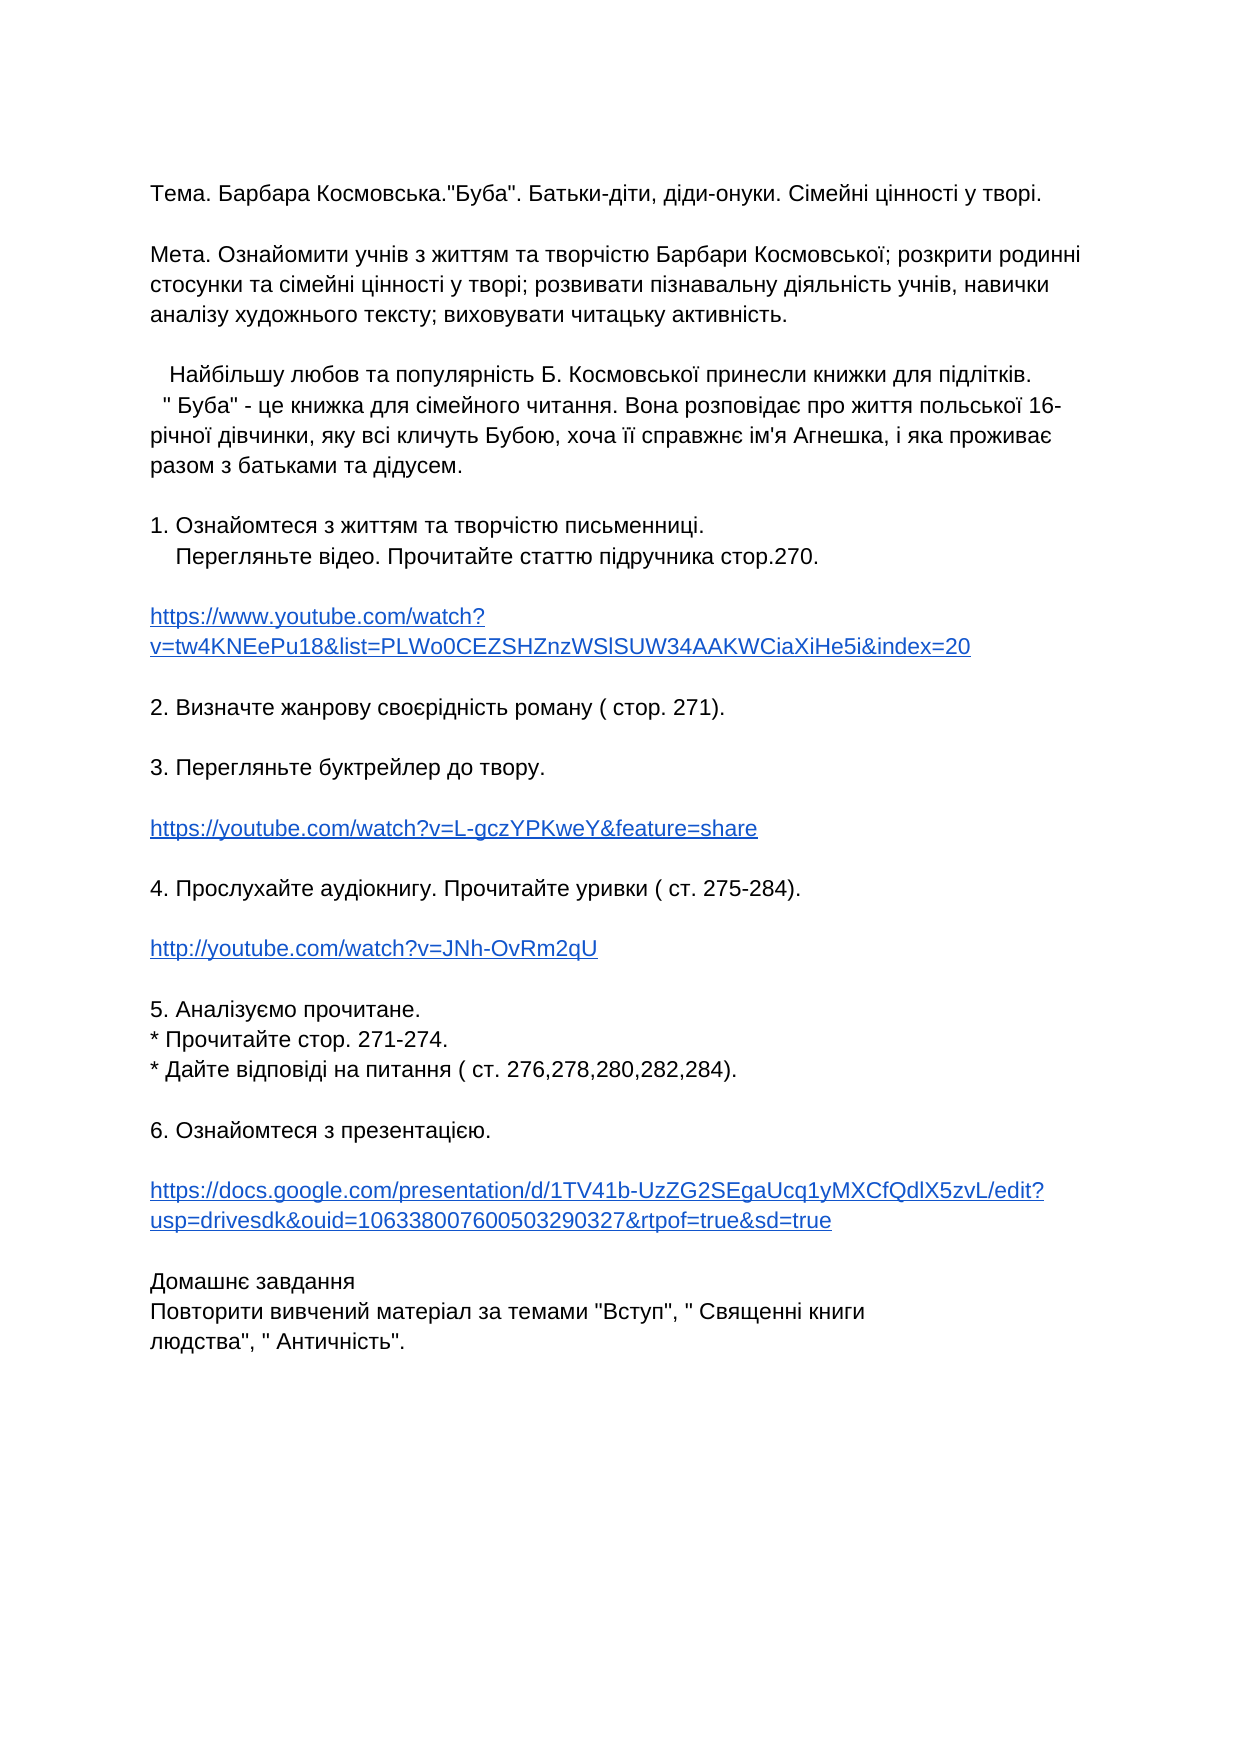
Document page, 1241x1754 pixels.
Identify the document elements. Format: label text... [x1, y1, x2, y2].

text людства", " Античність". [150, 1328, 1090, 1354]
text " Буба" - це книжка для сімейного читання. Вона розповідає про життя польської 16-річної дівчинки, яку всі кличуть Бубою, хоча її справжнє ім'я Агнешка, і яка проживає разом з батьками та дідусем. [150, 392, 1090, 478]
text https://docs.google.com/presentation/d/1TV41b-UzZG2SEgaUcq1yMXCfQdlX5zvL/edit?usp=drivesdk&ouid=106338007600503290327&rtpof=true&sd=true [150, 1177, 1090, 1234]
text Мета. Ознайомити учнів з життям та творчістю Барбари Космовської; розкрити родинні стосунки та сімейні цінності у творі; розвивати пізнавальну діяльність учнів, навички аналізу художнього тексту; виховувати читацьку активність. [150, 241, 1090, 327]
text 4. Прослухайте аудіокнигу. Прочитайте уривки ( ст. 275-284). [150, 875, 1090, 901]
text Найбільшу любов та популярність Б. Космовської принесли книжки для підлітків. [150, 361, 1090, 388]
text Домашнє завдання [150, 1268, 1090, 1294]
text 3. Перегляньте буктрейлер до твору. [150, 754, 1090, 781]
text * Дайте відповіді на питання ( ст. 276,278,280,282,284). [150, 1056, 1090, 1083]
text Тема. Барбара Космовська."Буба". Батьки-діти, діди-онуки. Сімейні цінності у творі. [150, 180, 1090, 207]
text https://youtube.com/watch?v=L-gczYPKweY&feature=share [150, 814, 1090, 841]
text 5. Аналізуємо прочитане. [150, 996, 1090, 1022]
text 2. Визначте жанрову своєрідність роману ( стор. 271). [150, 694, 1090, 720]
text 1. Ознайомтеся з життям та творчістю письменниці. [150, 512, 1090, 539]
text * Прочитайте стор. 271-274. [150, 1026, 1090, 1052]
text Повторити вивчений матеріал за темами "Вступ", " Священні книги [150, 1298, 1090, 1324]
text http://youtube.com/watch?v=JNh-OvRm2qU [150, 935, 1090, 962]
text 6. Ознайомтеся з презентацією. [150, 1117, 1090, 1143]
text https://www.youtube.com/watch?v=tw4KNEePu18&list=PLWo0CEZSHZnzWSlSUW34AAKWCiaXiHe5i&index=20 [150, 603, 1090, 660]
text Перегляньте відео. Прочитайте статтю підручника стор.270. [150, 543, 1090, 569]
